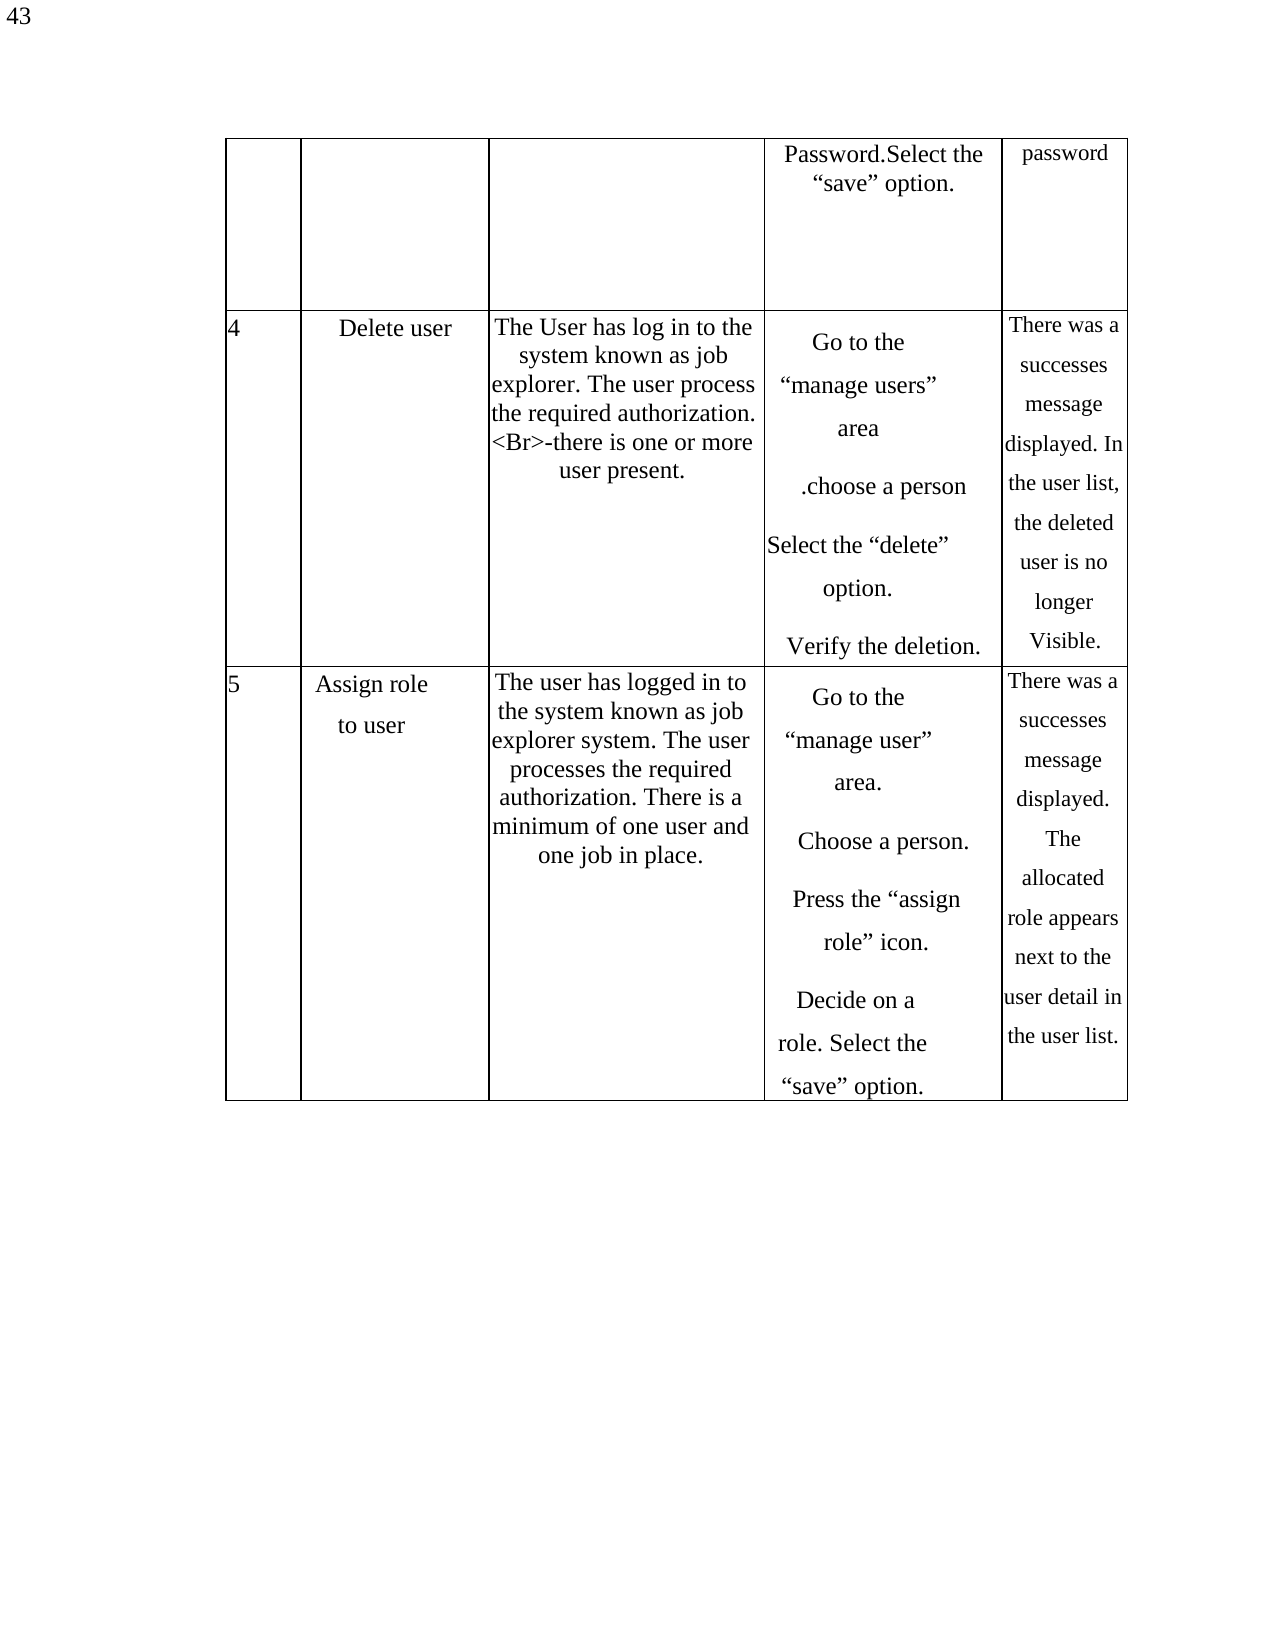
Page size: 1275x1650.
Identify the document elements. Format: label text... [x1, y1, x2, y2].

table_header [227, 139, 300, 310]
table_cell Go to the “manage users” area .choose a person Select the “delete” option. Verify the deletion. [765, 311, 1001, 666]
table_cell 5 [227, 667, 300, 1100]
table_cell Assign role to user [302, 667, 488, 1100]
table_cell 4 [227, 311, 300, 666]
table_header Password.Select the “save” option. [765, 139, 1001, 310]
table_cell Go to the “manage user” area. Choose a person. Press the “assign role” icon. Decide on a role. Select the “save” option. [765, 667, 1001, 1100]
table_header [302, 139, 488, 310]
table_header password [1003, 139, 1127, 310]
table_cell There was a successes message displayed. In the user list, the deleted user is no longer Visible. [1003, 311, 1127, 666]
table_header [490, 139, 764, 310]
table_cell There was a successes message displayed. The allocated role appears next to the user detail in the user list. [1003, 667, 1127, 1100]
table_cell The User has log in to the system known as job explorer. The user process the required authorization. <Br>-there is one or more user present. [490, 311, 764, 666]
table_cell The user has logged in to the system known as job explorer system. The user processes the required authorization. There is a minimum of one user and one job in place. [490, 667, 764, 1100]
table_cell Delete user [302, 311, 488, 666]
